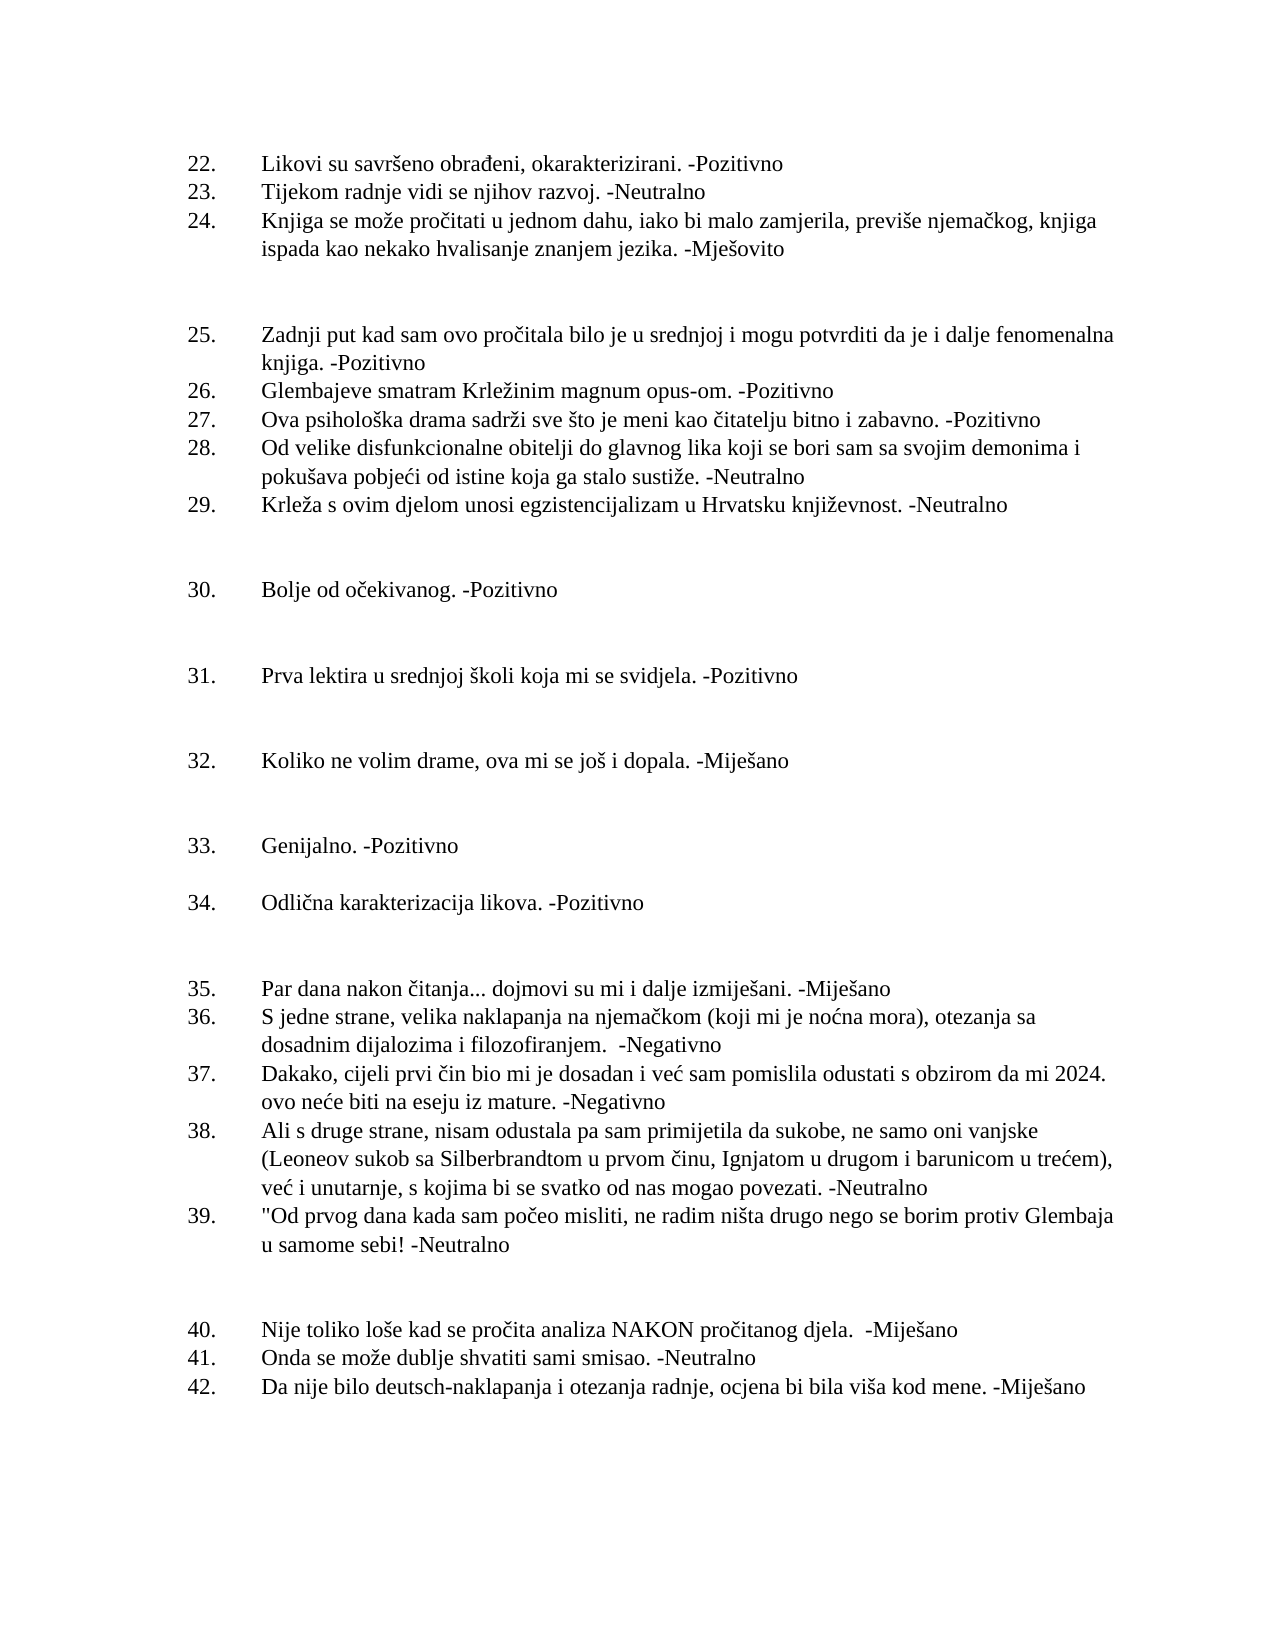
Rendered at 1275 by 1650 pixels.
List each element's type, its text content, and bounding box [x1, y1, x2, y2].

list Genijalno. -Pozitivno [187, 832, 1125, 859]
list Glembajeve smatram Krležinim magnum opus-om. -Pozitivno [187, 377, 1125, 404]
list S jedne strane, velika naklapanja na njemačkom (koji mi je noćna mora), otezanja sa dosadnim dijalozima i filozofiranjem. -Negativno [187, 1003, 1125, 1058]
list Par dana nakon čitanja... dojmovi su mi i dalje izmiješani. -Miješano [187, 975, 1125, 1001]
list Nije toliko loše kad se pročita analiza NAKON pročitanog djela. -Miješano [187, 1316, 1125, 1342]
list Prva lektira u srednjoj školi koja mi se svidjela. -Pozitivno [187, 662, 1125, 688]
list Ova psihološka drama sadrži sve što je meni kao čitatelju bitno i zabavno. -Pozitivno [187, 406, 1125, 432]
list Tijekom radnje vidi se njihov razvoj. -Neutralno [187, 178, 1125, 205]
list Onda se može dublje shvatiti sami smisao. -Neutralno [187, 1344, 1125, 1371]
list Da nije bilo deutsch-naklapanja i otezanja radnje, ocjena bi bila viša kod mene. -Miješano [187, 1373, 1125, 1399]
list Ali s druge strane, nisam odustala pa sam primijetila da sukobe, ne samo oni vanjske (Leoneov sukob sa Silberbrandtom u prvom činu, Ignjatom u drugom i barunicom u trećem), već i unutarnje, s kojima bi se svatko od nas mogao povezati. -Neutralno [187, 1117, 1125, 1200]
list Dakako, cijeli prvi čin bio mi je dosadan i već sam pomislila odustati s obzirom da mi 2024. ovo neće biti na eseju iz mature. -Negativno [187, 1060, 1125, 1115]
list Krleža s ovim djelom unosi egzistencijalizam u Hrvatsku književnost. -Neutralno [187, 491, 1125, 518]
list Odlična karakterizacija likova. -Pozitivno [187, 889, 1125, 916]
list Likovi su savršeno obrađeni, okarakterizirani. -Pozitivno [187, 150, 1125, 176]
list Koliko ne volim drame, ova mi se još i dopala. -Miješano [187, 747, 1125, 773]
list Knjiga se može pročitati u jednom dahu, iako bi malo zamjerila, previše njemačkog, knjiga ispada kao nekako hvalisanje znanjem jezika. -Mješovito [187, 207, 1125, 262]
list "Od prvog dana kada sam počeo misliti, ne radim ništa drugo nego se borim protiv Glembaja u samome sebi! -Neutralno [187, 1202, 1125, 1257]
list Zadnji put kad sam ovo pročitala bilo je u srednjoj i mogu potvrditi da je i dalje fenomenalna knjiga. -Pozitivno [187, 321, 1125, 375]
list Bolje od očekivanog. -Pozitivno [187, 577, 1125, 603]
list Od velike disfunkcionalne obitelji do glavnog lika koji se bori sam sa svojim demonima i pokušava pobjeći od istine koja ga stalo sustiže. -Neutralno [187, 434, 1125, 489]
